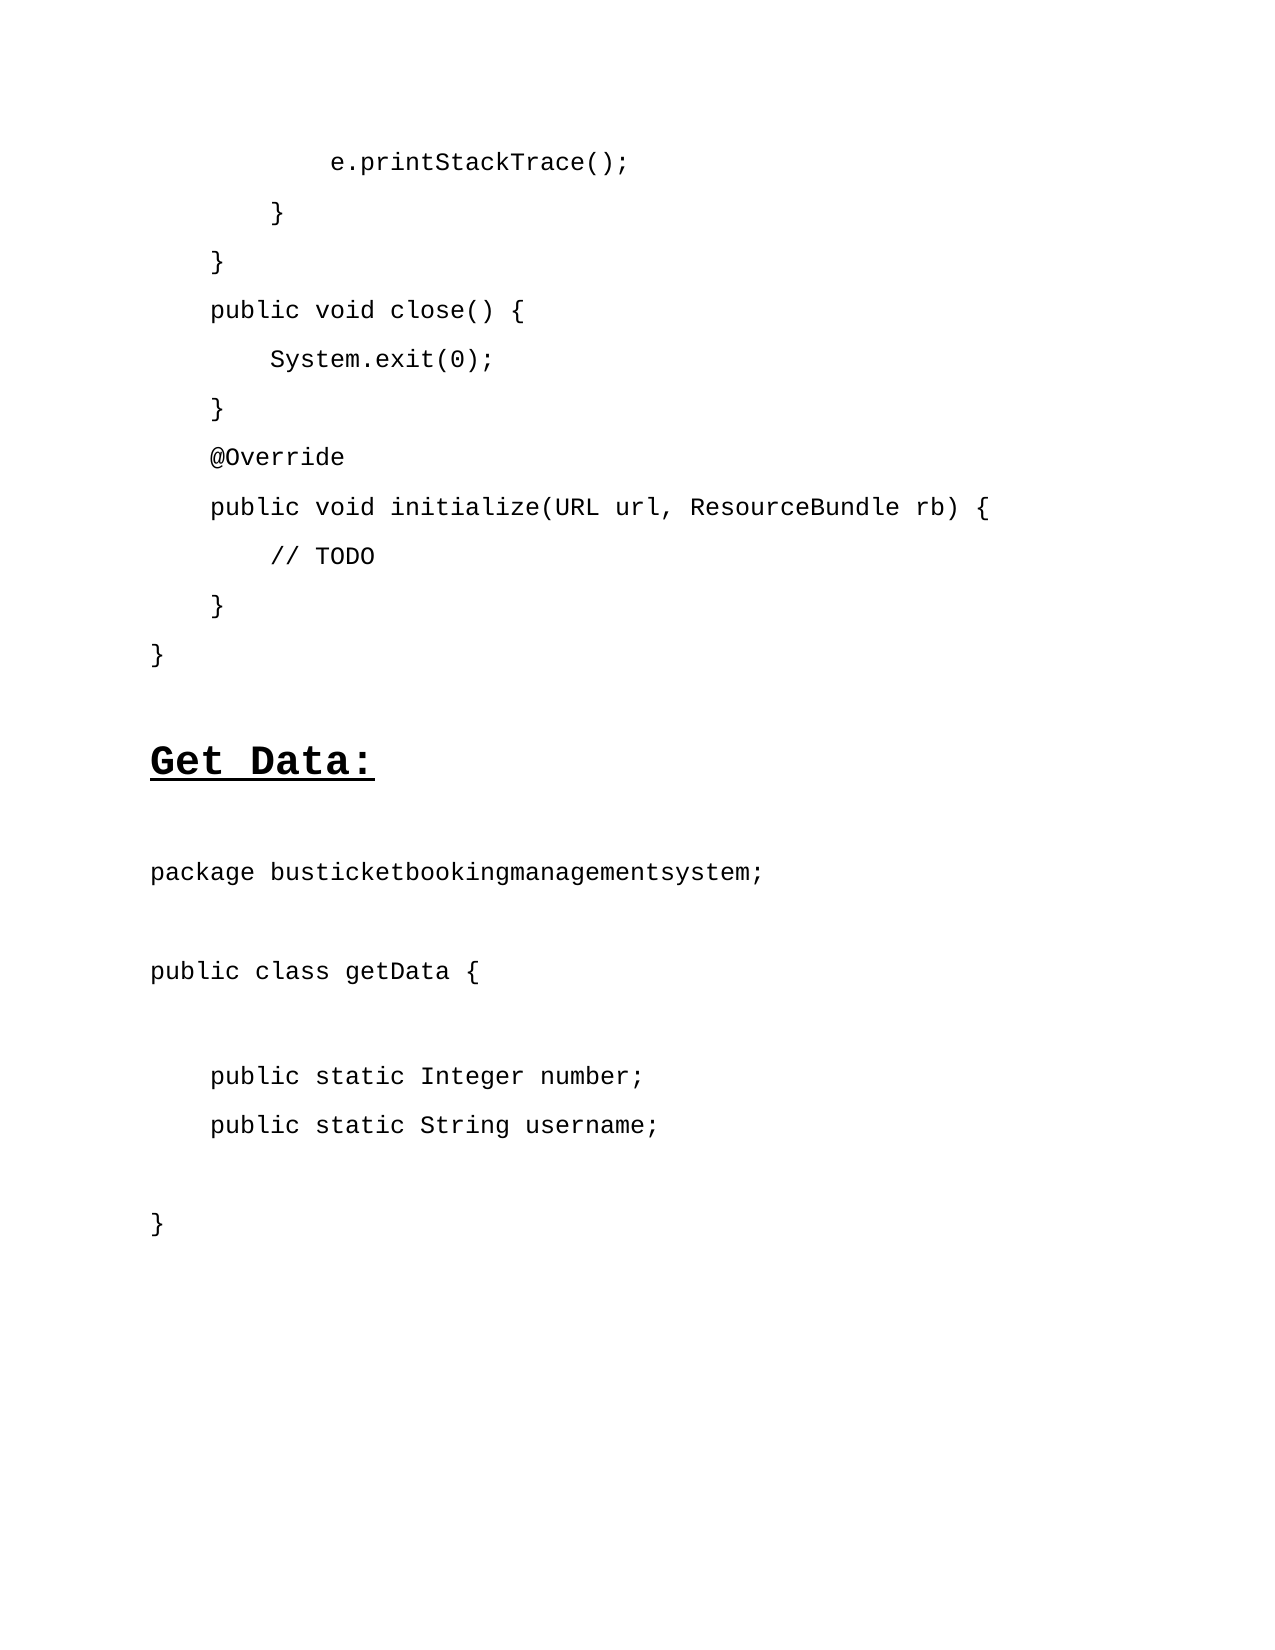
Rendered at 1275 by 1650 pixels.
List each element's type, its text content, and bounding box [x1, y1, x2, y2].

text } [150, 592, 1125, 621]
text Get Data: [150, 740, 1125, 787]
text public static Integer number; [150, 1063, 1125, 1092]
text package busticketbookingmanagementsystem; [150, 860, 1125, 888]
text } [150, 248, 1125, 277]
text public static String username; [150, 1112, 1125, 1141]
text e.printStackTrace(); [150, 150, 1125, 178]
text // TODO [150, 543, 1125, 572]
text } [150, 199, 1125, 227]
text } [150, 396, 1125, 424]
text public void initialize(URL url, ResourceBundle rb) { [150, 494, 1125, 522]
text public void close() { [150, 297, 1125, 326]
text @Override [150, 445, 1125, 473]
text System.exit(0); [150, 347, 1125, 375]
text public class getData { [150, 958, 1125, 987]
text } [150, 1211, 1125, 1239]
text } [150, 642, 1125, 670]
